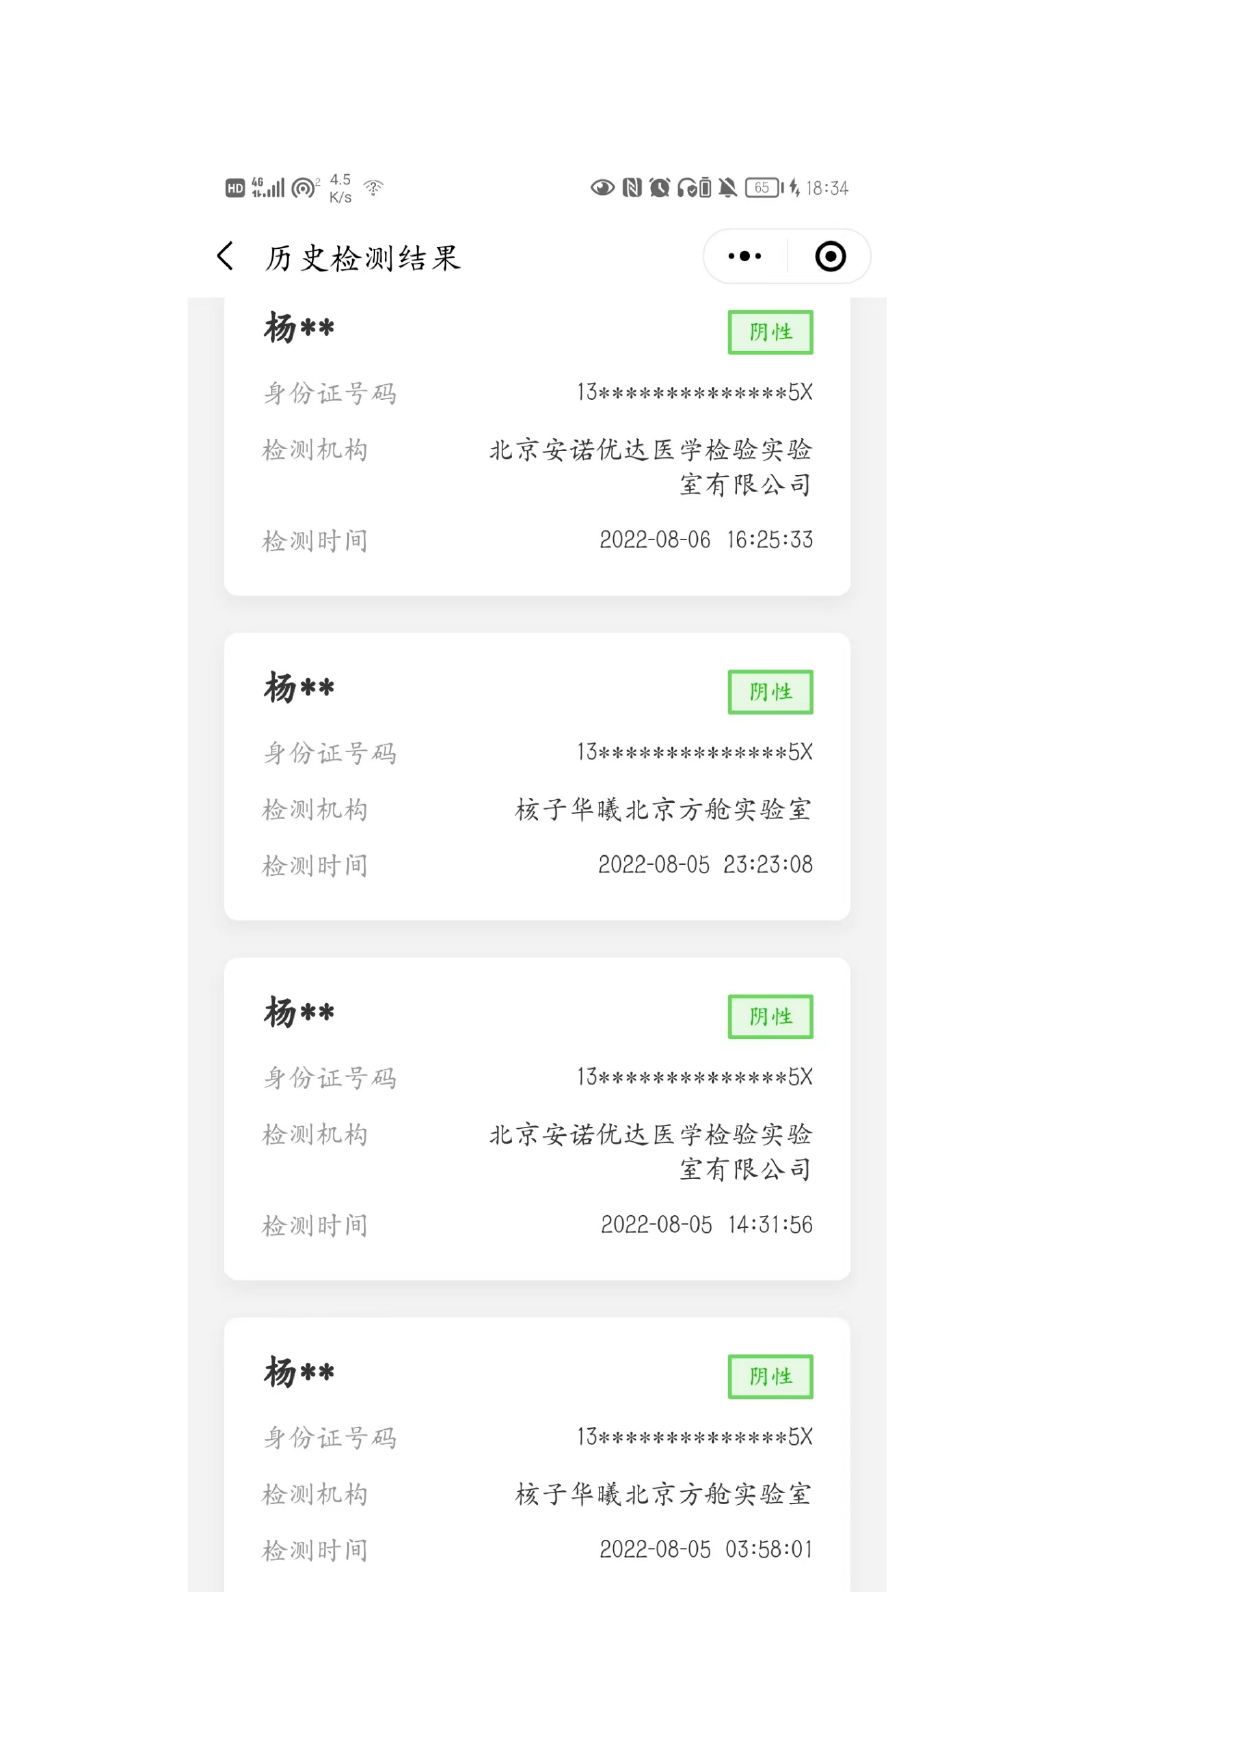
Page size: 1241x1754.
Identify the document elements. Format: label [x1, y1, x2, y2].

picture [187, 162, 887, 1592]
